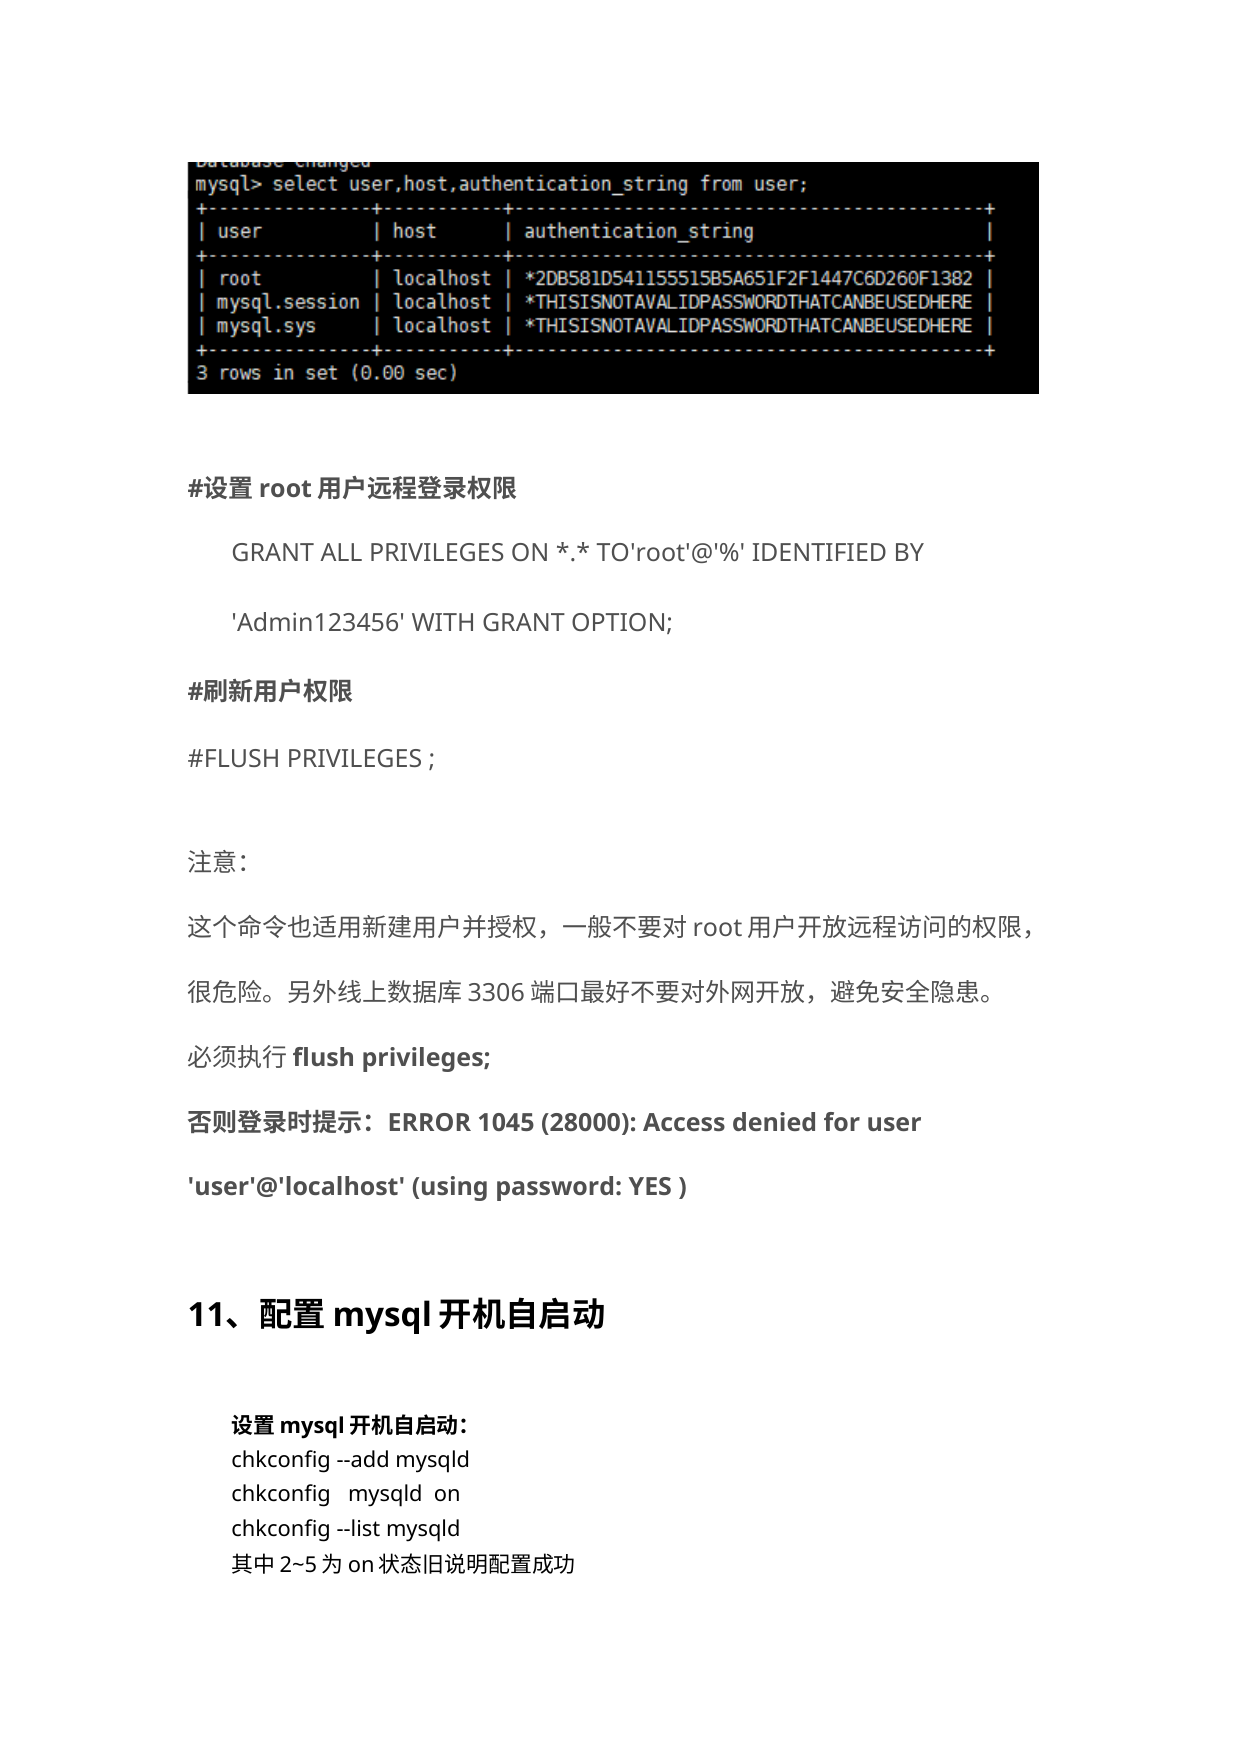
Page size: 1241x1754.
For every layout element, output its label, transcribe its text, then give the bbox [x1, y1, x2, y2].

text 这个命令也适用新建用户并授权，一般不要对root用户开放远程访问的权限，很危险。另外线上数据库3306端口最好不要对外网开放，避免安全隐患。 [187, 893, 1053, 1023]
text 必须执行flush privileges; [187, 1023, 1053, 1088]
text #FLUSH PRIVILEGES ; [187, 725, 1053, 790]
subtitle 11、配置mysql开机自启动 [187, 1280, 1053, 1345]
picture [187, 162, 1039, 394]
text chkconfig --add mysqld [231, 1442, 1053, 1475]
text GRANT ALL PRIVILEGES ON *.* TO'root'@'%' IDENTIFIED BY 'Admin123456' WITH GRANT OPTION; [231, 519, 1053, 654]
text #设置root用户远程登录权限 [187, 454, 1053, 519]
text 否则登录时提示：ERROR 1045 (28000): Access denied for user 'user'@'localhost' (using password: YES ) [187, 1088, 1053, 1218]
text chkconfig mysqld on [231, 1477, 1053, 1509]
text #刷新用户权限 [187, 657, 1053, 722]
text chkconfig --list mysqld [231, 1512, 1053, 1544]
text 注意： [187, 828, 1053, 893]
text 设置mysql开机自启动： [231, 1407, 1053, 1440]
text 其中2~5为on状态旧说明配置成功 [231, 1547, 1053, 1579]
